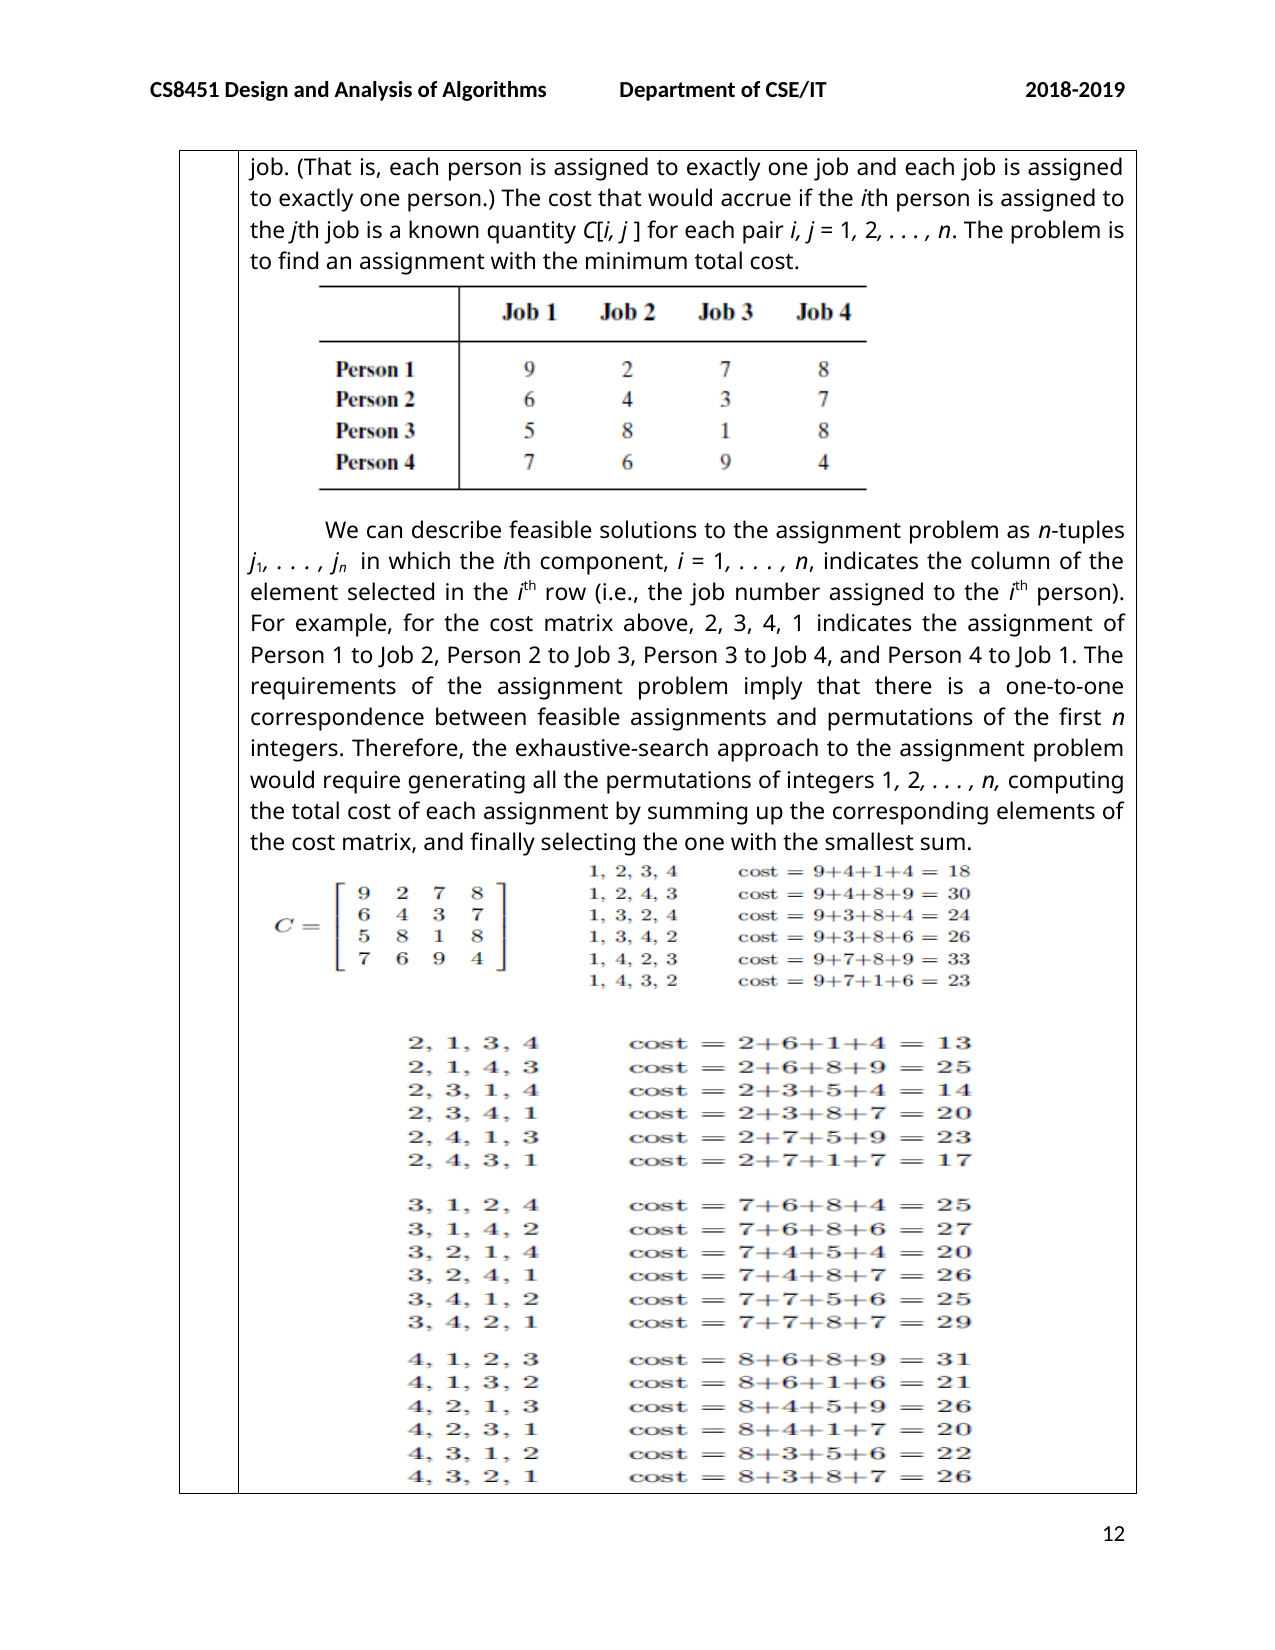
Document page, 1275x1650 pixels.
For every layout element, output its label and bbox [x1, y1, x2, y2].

picture [362, 1029, 1012, 1493]
picture [249, 276, 878, 514]
table_cell [180, 151, 238, 1492]
picture [249, 857, 995, 998]
table_cell [239, 151, 1136, 1492]
